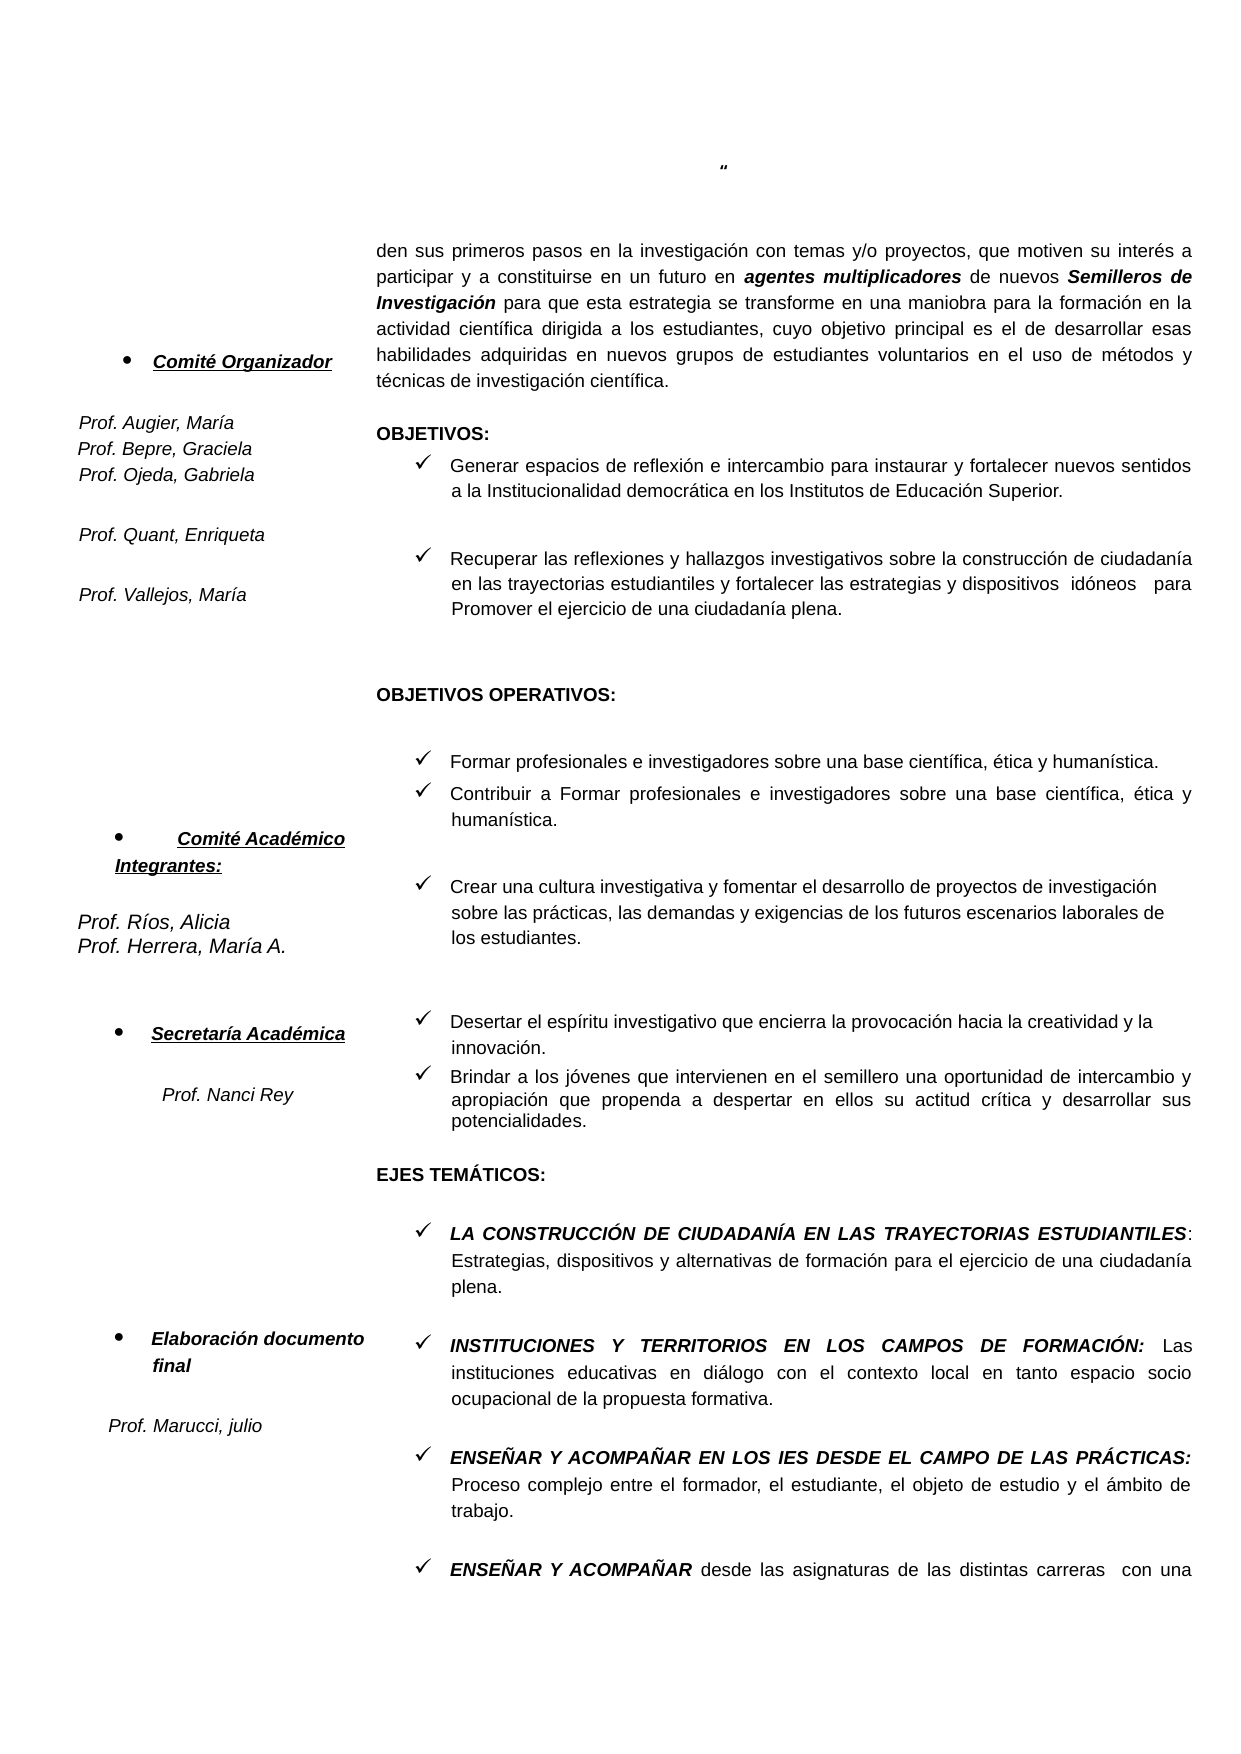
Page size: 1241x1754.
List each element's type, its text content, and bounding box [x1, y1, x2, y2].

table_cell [77, 236, 376, 433]
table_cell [376, 236, 1192, 1594]
